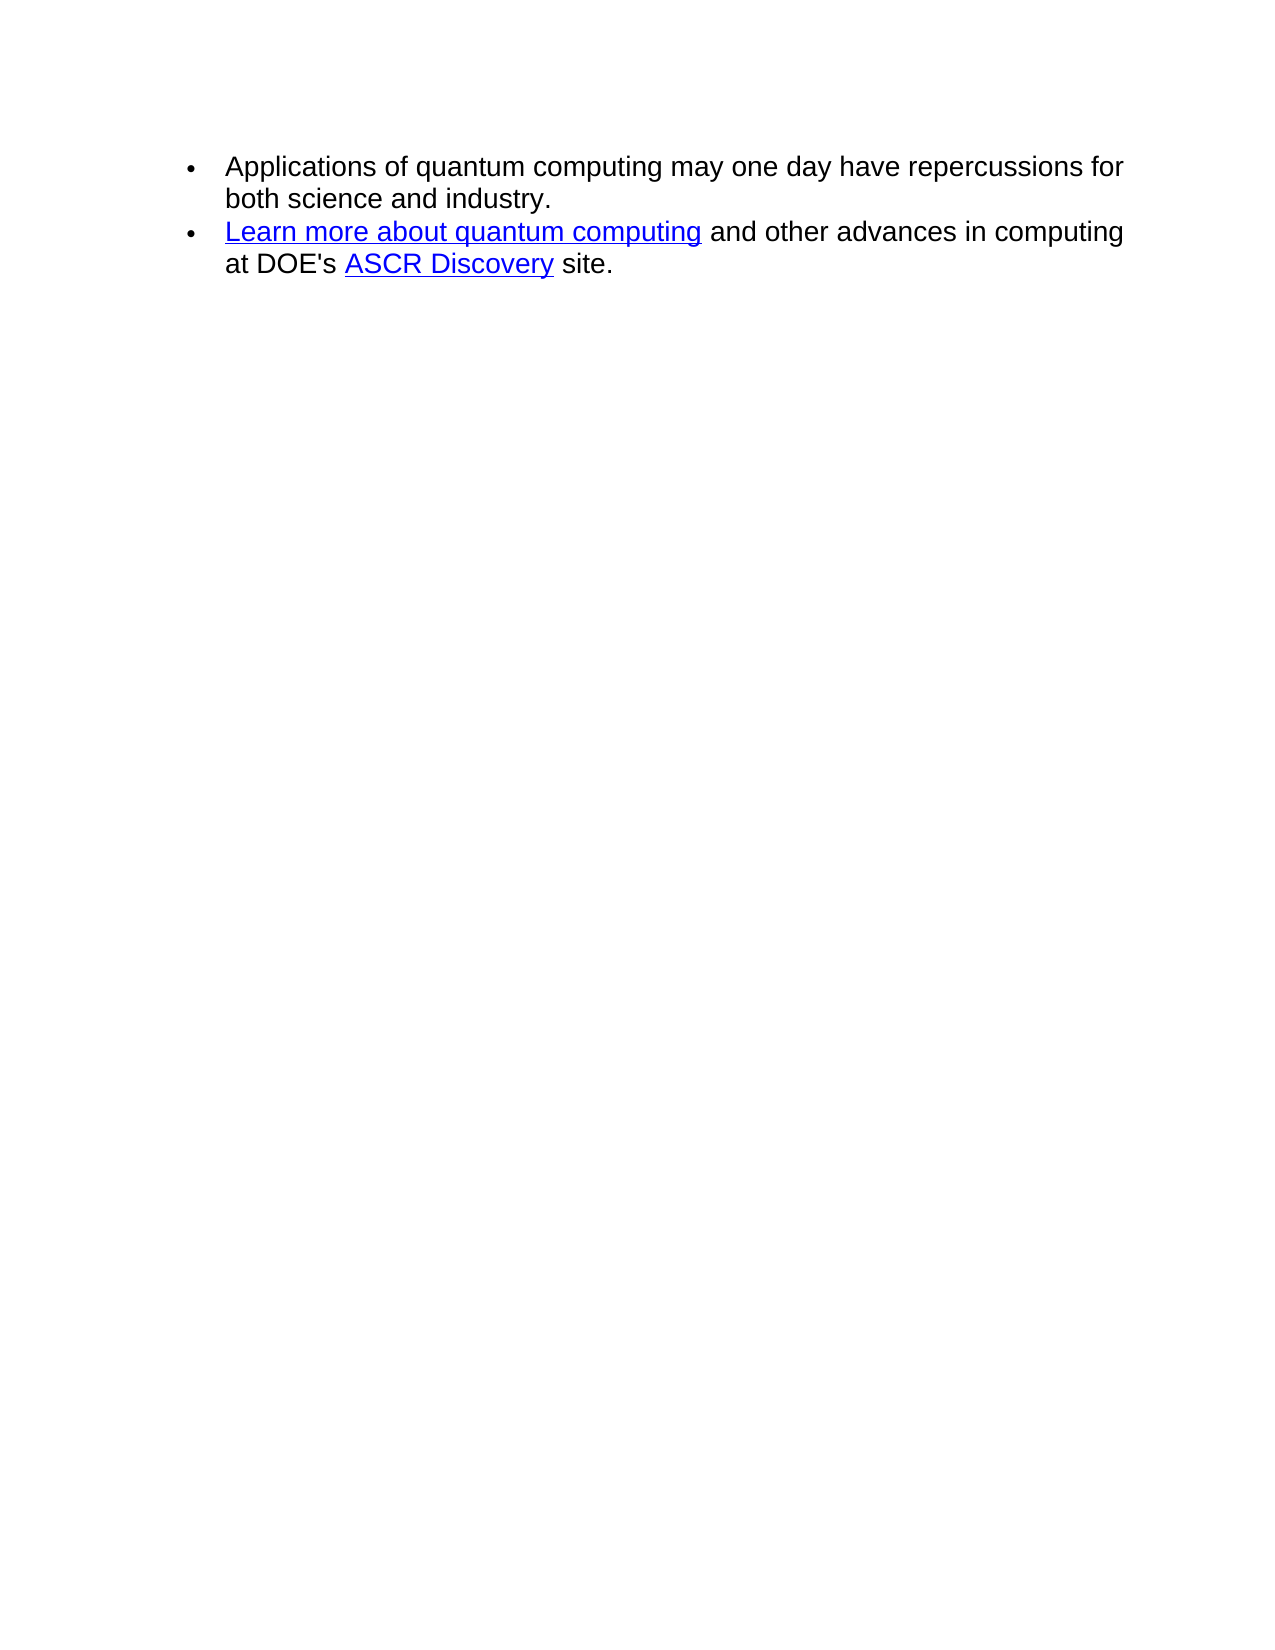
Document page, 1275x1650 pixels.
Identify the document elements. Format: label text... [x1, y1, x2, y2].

list Applications of quantum computing may one day have repercussions for both science and industry. [187, 150, 1125, 215]
list Learn more about quantum computing and other advances in computing at DOE's ASCR Discovery site. [187, 215, 1125, 279]
